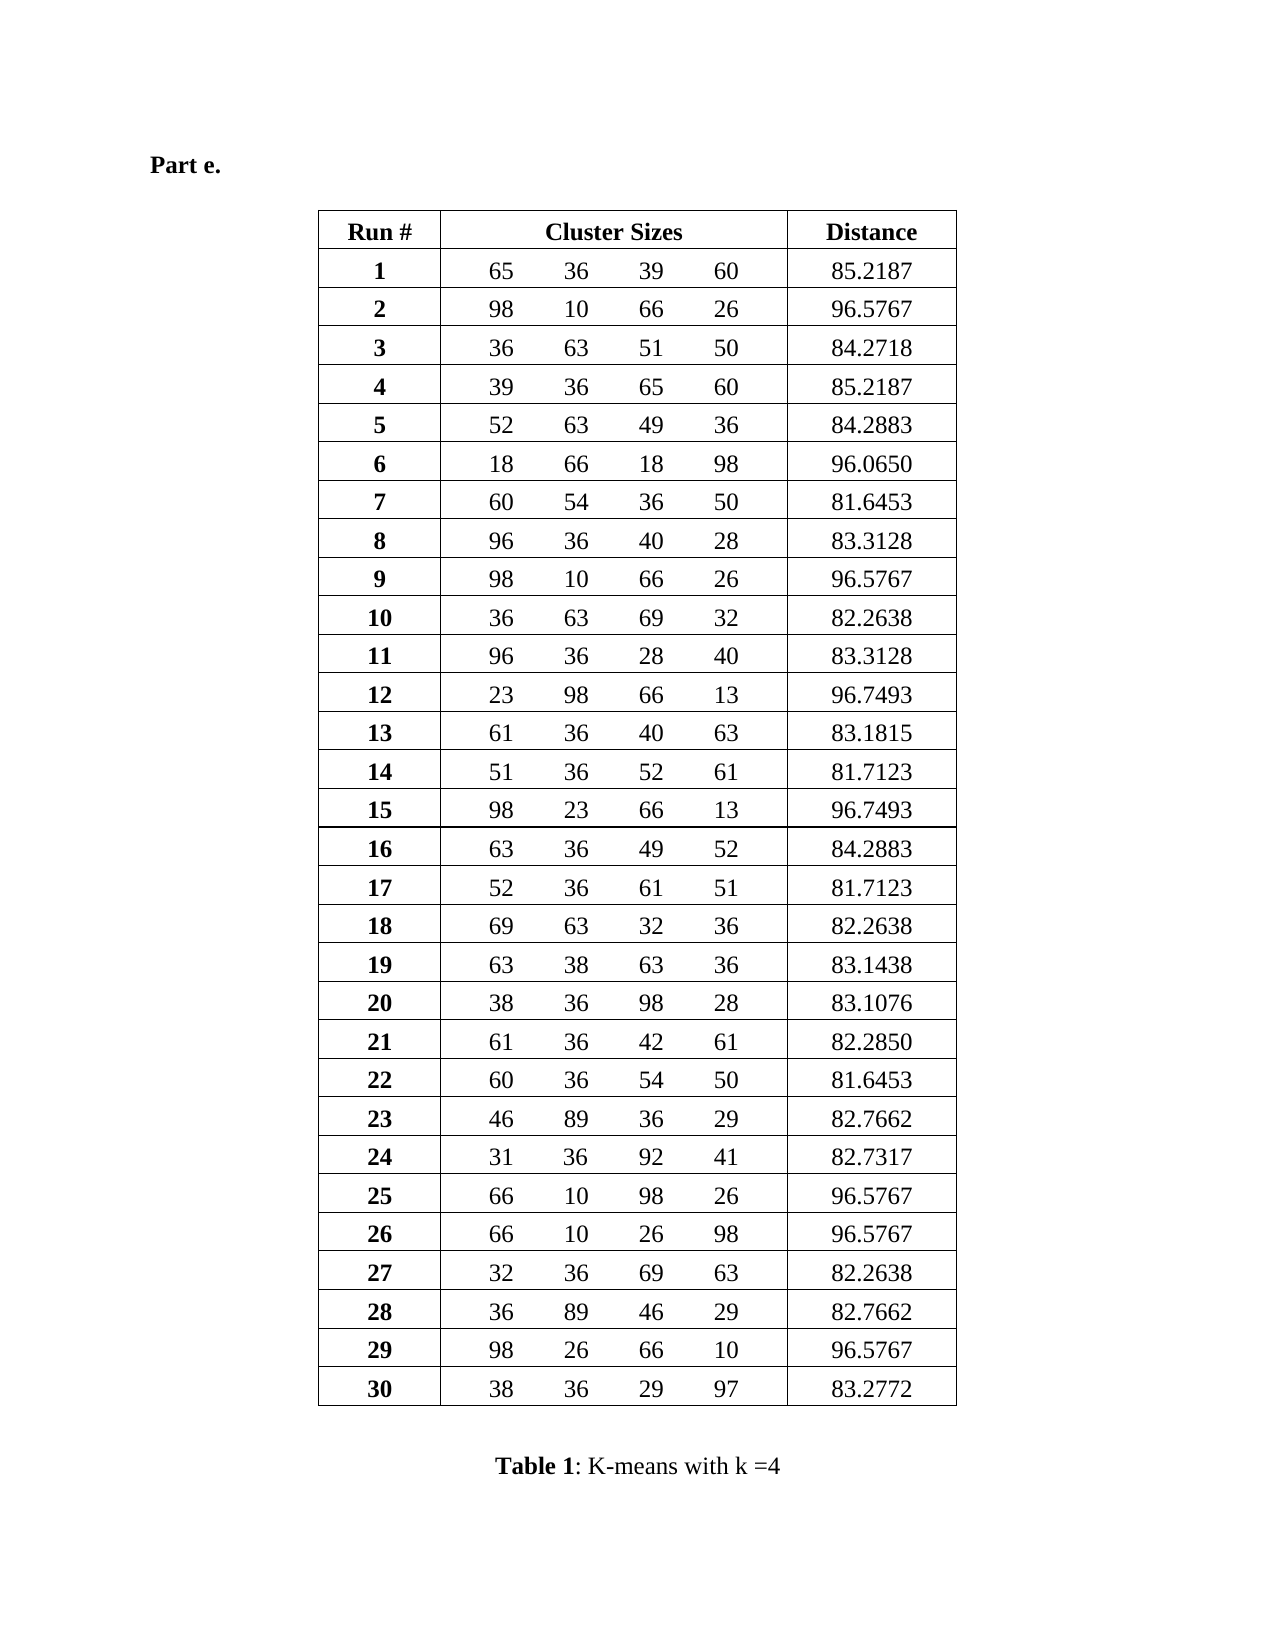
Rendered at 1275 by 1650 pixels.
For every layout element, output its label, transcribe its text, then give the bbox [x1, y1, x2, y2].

text Part e. [150, 150, 1125, 179]
table_cell 98 23 66 13 [441, 789, 787, 826]
table_cell 32 36 69 63 [441, 1251, 787, 1289]
table_cell 81.6453 [788, 1059, 956, 1096]
table_cell 66 10 26 98 [441, 1213, 787, 1250]
table_cell 81.7123 [788, 866, 956, 903]
table_cell 12 [319, 673, 440, 711]
table_cell 51 36 52 61 [441, 750, 787, 788]
table_cell 96.7493 [788, 789, 956, 826]
table_cell 83.3128 [788, 635, 956, 672]
table_cell 10 [319, 596, 440, 634]
table_cell 96.5767 [788, 288, 956, 325]
table_cell 38 36 98 28 [441, 982, 787, 1019]
table_cell 25 [319, 1174, 440, 1212]
table_cell 81.6453 [788, 481, 956, 518]
table_cell 82.2638 [788, 596, 956, 634]
table_cell 15 [319, 789, 440, 826]
table_cell 83.1076 [788, 982, 956, 1019]
table_cell 63 36 49 52 [441, 828, 787, 865]
table_cell 60 36 54 50 [441, 1059, 787, 1096]
table_cell 69 63 32 36 [441, 905, 787, 942]
table_cell 31 36 92 41 [441, 1136, 787, 1173]
table_cell 39 36 65 60 [441, 365, 787, 402]
table_cell 28 [319, 1290, 440, 1327]
table_cell 96.5767 [788, 1174, 956, 1212]
table_cell 96.5767 [788, 1213, 956, 1250]
table_cell 52 63 49 36 [441, 404, 787, 441]
table_cell 96 36 40 28 [441, 519, 787, 557]
table_cell 65 36 39 60 [441, 249, 787, 287]
table_cell 83.3128 [788, 519, 956, 557]
table_cell 27 [319, 1251, 440, 1289]
table_cell 85.2187 [788, 365, 956, 402]
table_cell 84.2718 [788, 326, 956, 364]
table_cell 1 [319, 249, 440, 287]
table_cell 36 89 46 29 [441, 1290, 787, 1327]
table_cell 96.0650 [788, 442, 956, 479]
table_cell 4 [319, 365, 440, 402]
table_cell 6 [319, 442, 440, 479]
table_cell 14 [319, 750, 440, 788]
table_header Distance [788, 211, 956, 248]
table_cell 61 36 42 61 [441, 1020, 787, 1058]
table_cell 82.2638 [788, 1251, 956, 1289]
table_cell 5 [319, 404, 440, 441]
table_cell 98 26 66 10 [441, 1329, 787, 1366]
table_header Cluster Sizes [441, 211, 787, 248]
table_cell 82.7662 [788, 1097, 956, 1135]
table_cell 23 [319, 1097, 440, 1135]
table_cell 98 10 66 26 [441, 558, 787, 595]
table_cell 82.7317 [788, 1136, 956, 1173]
table_cell 83.1438 [788, 943, 956, 981]
table_cell 18 66 18 98 [441, 442, 787, 479]
table_cell 66 10 98 26 [441, 1174, 787, 1212]
table_cell 82.2850 [788, 1020, 956, 1058]
table_cell 82.7662 [788, 1290, 956, 1327]
table_cell 23 98 66 13 [441, 673, 787, 711]
table_cell 2 [319, 288, 440, 325]
table_cell 30 [319, 1367, 440, 1404]
table_cell 11 [319, 635, 440, 672]
table_cell 63 38 63 36 [441, 943, 787, 981]
table_cell 83.2772 [788, 1367, 956, 1404]
table_cell 36 63 69 32 [441, 596, 787, 634]
table_cell 22 [319, 1059, 440, 1096]
table_cell 96.5767 [788, 558, 956, 595]
table_cell 16 [319, 828, 440, 865]
table_cell 9 [319, 558, 440, 595]
table_cell 20 [319, 982, 440, 1019]
table_cell 13 [319, 712, 440, 749]
table_cell 85.2187 [788, 249, 956, 287]
table_cell 17 [319, 866, 440, 903]
table_cell 60 54 36 50 [441, 481, 787, 518]
text Table 1: K-means with k =4 [150, 1451, 1125, 1480]
table_cell 46 89 36 29 [441, 1097, 787, 1135]
table_cell 19 [319, 943, 440, 981]
table_cell 82.2638 [788, 905, 956, 942]
table_cell 24 [319, 1136, 440, 1173]
table_cell 96.7493 [788, 673, 956, 711]
table_cell 21 [319, 1020, 440, 1058]
table_cell 52 36 61 51 [441, 866, 787, 903]
table_cell 18 [319, 905, 440, 942]
table_cell 38 36 29 97 [441, 1367, 787, 1404]
table_cell 36 63 51 50 [441, 326, 787, 364]
table_cell 84.2883 [788, 404, 956, 441]
table_cell 96.5767 [788, 1329, 956, 1366]
table_header Run # [319, 211, 440, 248]
table_cell 96 36 28 40 [441, 635, 787, 672]
table_cell 7 [319, 481, 440, 518]
table_cell 3 [319, 326, 440, 364]
table_cell 81.7123 [788, 750, 956, 788]
table_cell 83.1815 [788, 712, 956, 749]
table_cell 8 [319, 519, 440, 557]
table_cell 61 36 40 63 [441, 712, 787, 749]
table_cell 29 [319, 1329, 440, 1366]
table_cell 84.2883 [788, 828, 956, 865]
table_cell 26 [319, 1213, 440, 1250]
table_cell 98 10 66 26 [441, 288, 787, 325]
